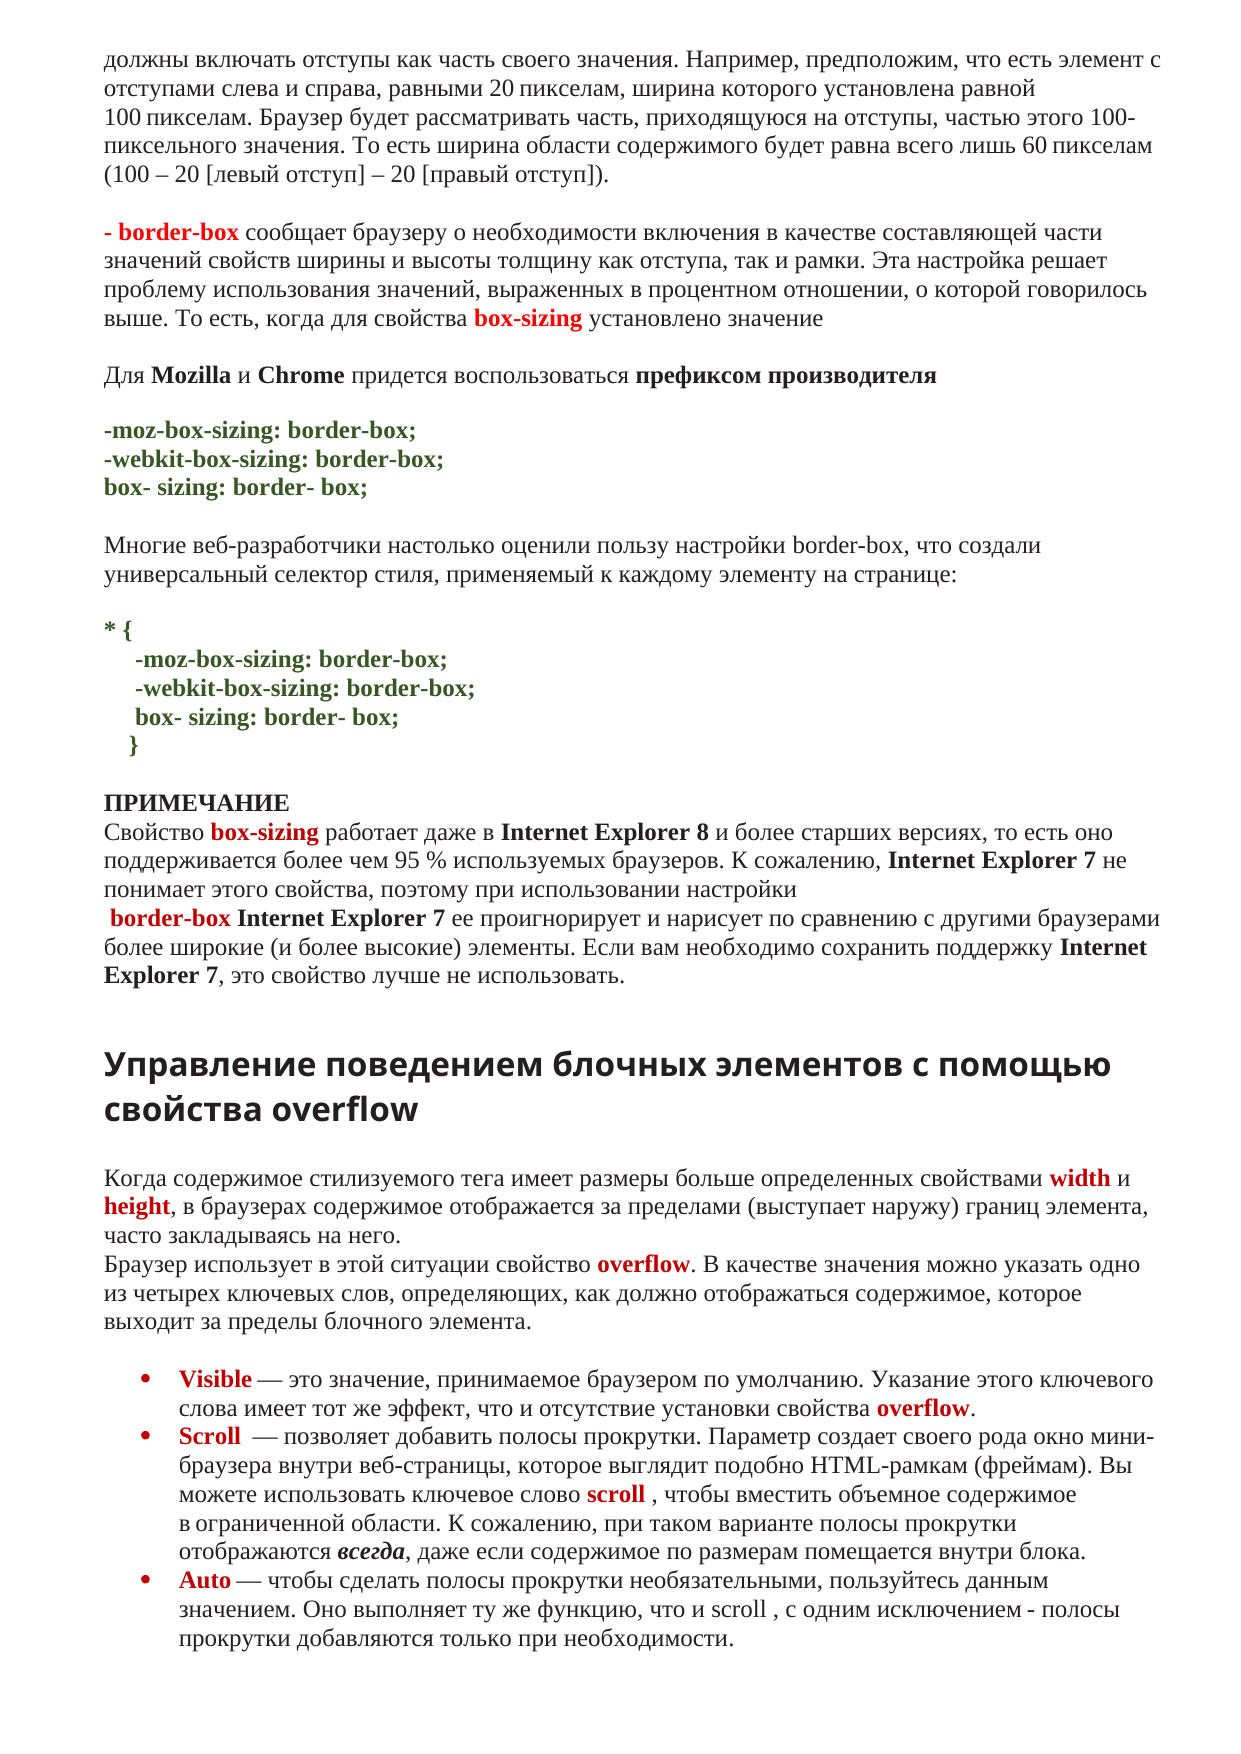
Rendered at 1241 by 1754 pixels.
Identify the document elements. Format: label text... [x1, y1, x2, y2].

list Браузер использует в этой ситуации свойство overflow. В качестве значения можно указать одно из четырех ключевых слов, определяющих, как должно отображаться содержимое, которое выходит за пределы блочного элемента. [103, 1249, 1167, 1335]
list Auto — чтобы сделать полосы прокрутки необязательными, пользуйтесь данным значением. Оно выполняет ту же функцию, что и scroll , с одним исключением - полосы прокрутки добавляются только при необходимости. [141, 1565, 1167, 1651]
list border-box Internet Explorer 7 ее проигнорирует и нарисует по сравнению с другими браузерами более широкие (и более высокие) элементы. Если вам необходимо сохранить поддержку Internet Explorer 7, это свойство лучше не использовать. [103, 903, 1167, 989]
list * { -moz-box-sizing: border-box; -webkit-box-sizing: border-box; box- sizing: border- box; } [103, 615, 1167, 759]
list -moz-box-sizing: border-box; -webkit-box-sizing: border-box; box- sizing: border- box; [103, 415, 1167, 501]
list Когда содержимое стилизуемого тега имеет размеры больше определенных свойствами width и height, в браузерах содержимое отображается за пределами (выступает наружу) границ элемента, часто закладываясь на него. [103, 1163, 1167, 1249]
list Scroll — позволяет добавить полосы прокрутки. Параметр создает своего рода окно мини-браузера внутри веб-страницы, которое выглядит подобно HTML-рамкам (фреймам). Вы можете использовать ключевое слово scroll , чтобы вместить объемное содержимое в ограниченной области. К сожалению, при таком варианте полосы прокрутки отображаются всегда, даже если содержимое по размерам помещается внутри блока. [141, 1421, 1167, 1565]
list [103, 44, 1167, 188]
list Многие веб-разработчики настолько оценили пользу настройки border-box, что создали универсальный селектор стиля, применяемый к каждому элементу на странице: [103, 530, 1167, 615]
list Visible — это значение, принимаемое браузером по умолчанию. Указание этого ключевого слова имеет тот же эффект, что и отсутствие установки свойства overflow. [141, 1364, 1167, 1421]
list ПРИМЕЧАНИЕ Свойство box-sizing работает даже в Internet Explorer 8 и более старших версиях, то есть оно поддерживается более чем 95 % используемых браузеров. К сожалению, Internet Explorer 7 не понимает этого свойства, поэтому при использовании настройки [103, 788, 1167, 903]
list Для Mozilla и Chrome придется воспользоваться префиксом производителя [103, 361, 1167, 389]
list Управление поведением блочных элементов с помощью свойства overflow [103, 1041, 1167, 1131]
list - border-box сообщает браузеру о необходимости включения в качестве составляющей части значений свойств ширины и высоты толщину как отступа, так и рамки. Эта настройка решает проблему использования значений, выраженных в процентном отношении, о которой говорилось выше. То есть, когда для свойства box-sizing установлено значение [103, 188, 1167, 332]
